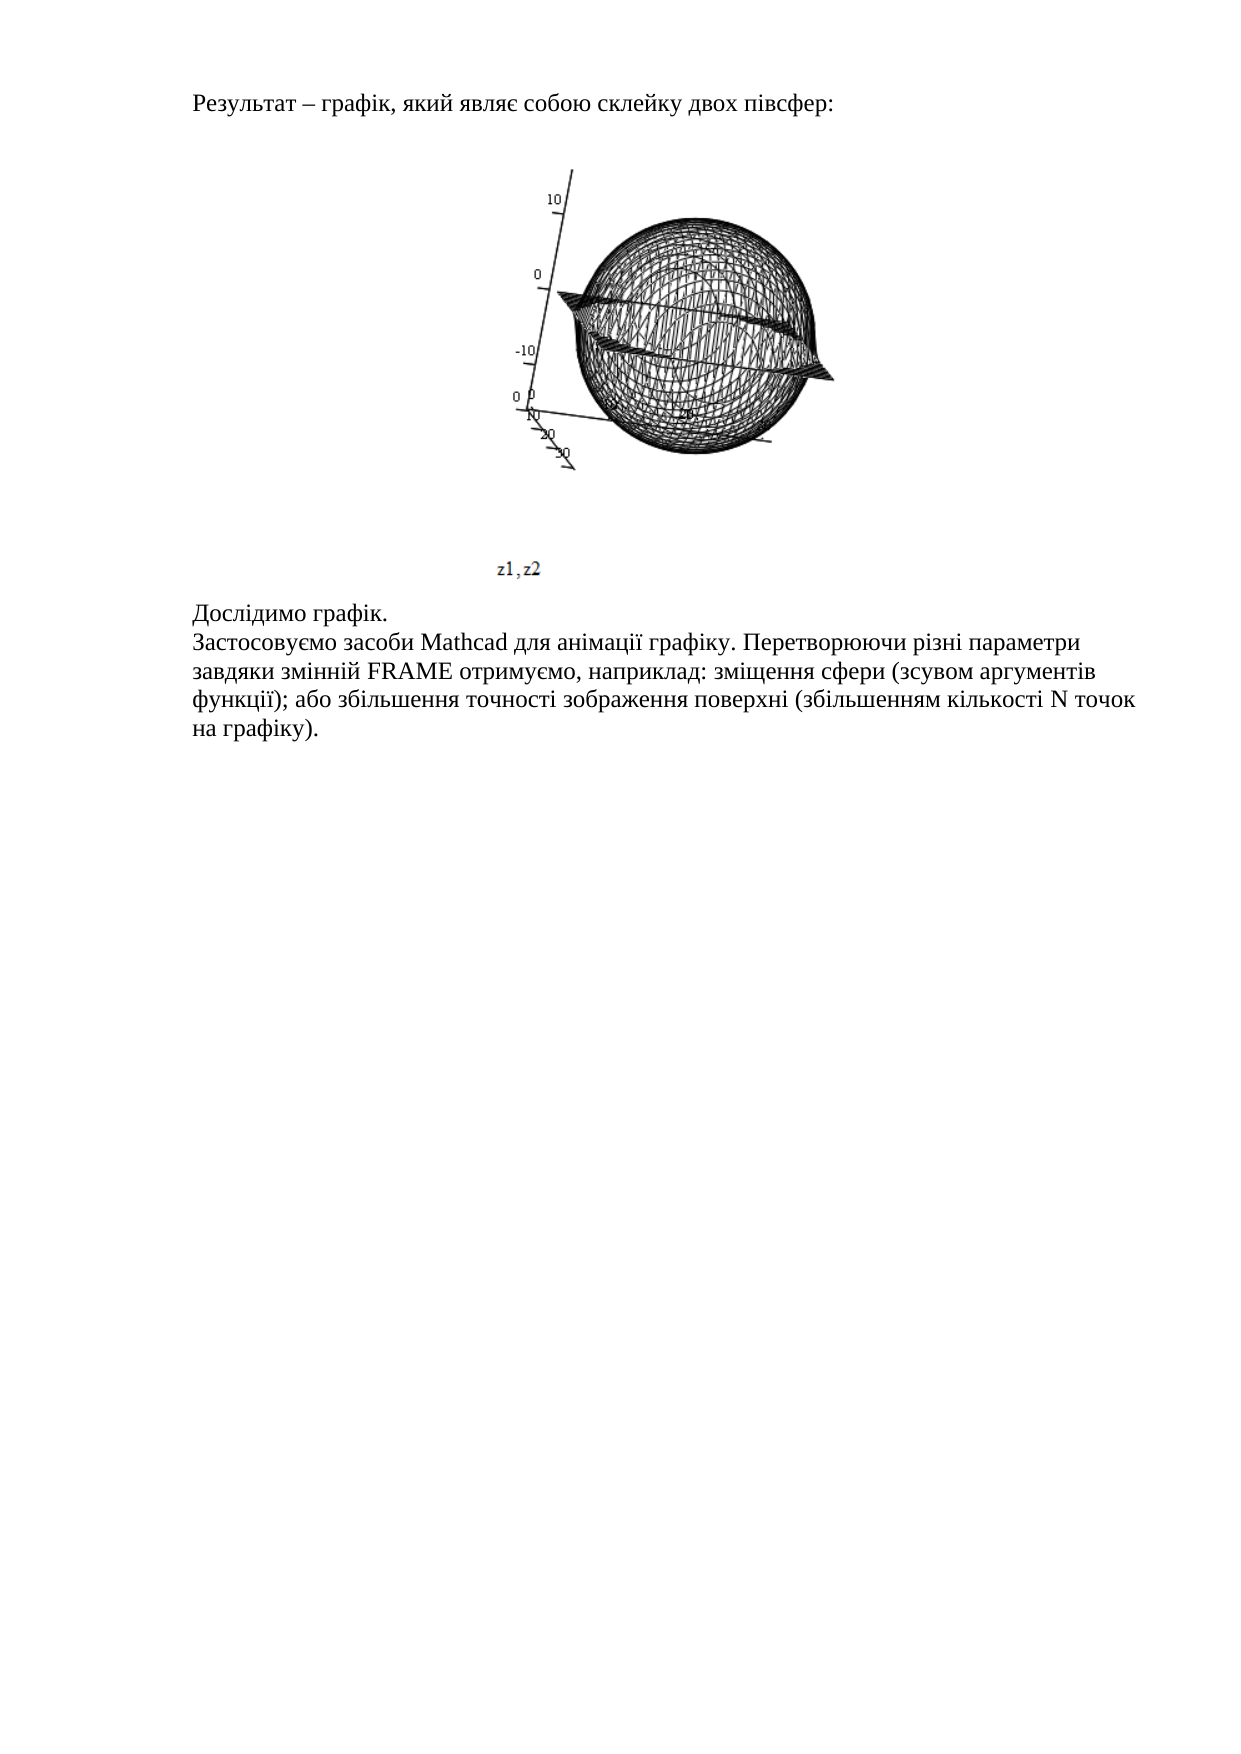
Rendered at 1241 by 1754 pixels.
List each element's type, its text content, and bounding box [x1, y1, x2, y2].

list Дослідимо графік. [192, 598, 1152, 627]
list Результат – графік, який являє собою склейку двох півсфер: [192, 88, 1152, 117]
list Застосовуємо засоби Mathcad для анімації графіку. Перетворюючи різні параметри завдяки змінній FRAME отримуємо, наприклад: зміщення сфери (зсувом аргументів функції); або збільшення точності зображення поверхні (збільшенням кількості N точок на графіку). [192, 627, 1152, 742]
picture [481, 117, 863, 599]
